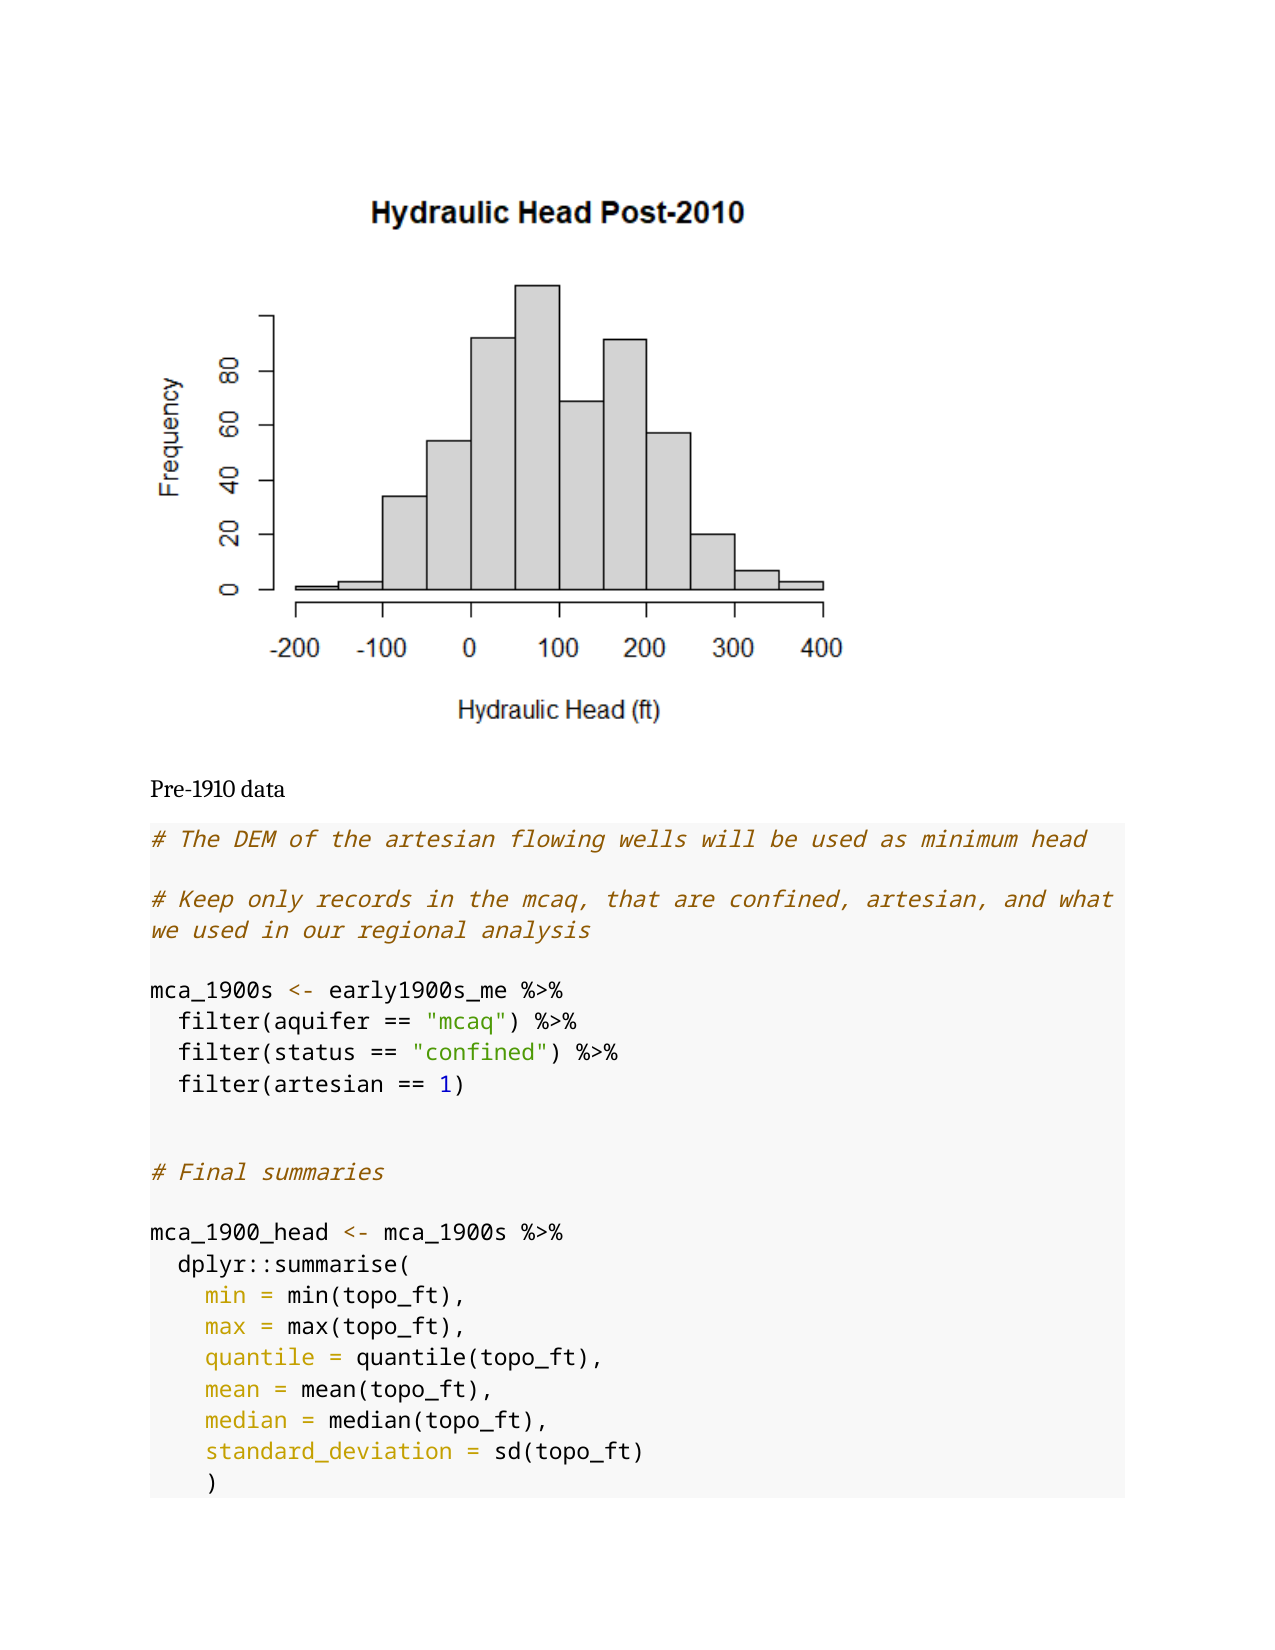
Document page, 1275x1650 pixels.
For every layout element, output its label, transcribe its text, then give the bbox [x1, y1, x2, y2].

text Pre-1910 data [150, 775, 1125, 804]
text # The DEM of the artesian flowing wells will be used as minimum head # Keep only records in the mcaq, that are confined, artesian, and what we used in our regional analysis mca_1900s <- early1900s_me %>% filter(aquifer == "mcaq") %>% filter(status == "confined") %>% filter(artesian == 1) # Final summaries mca_1900_head <- mca_1900s %>% dplyr::summarise( min = min(topo_ft), max = max(topo_ft), quantile = quantile(topo_ft), mean = mean(topo_ft), median = median(topo_ft), standard_deviation = sd(topo_ft) ) [150, 823, 1125, 1498]
picture [150, 150, 908, 757]
